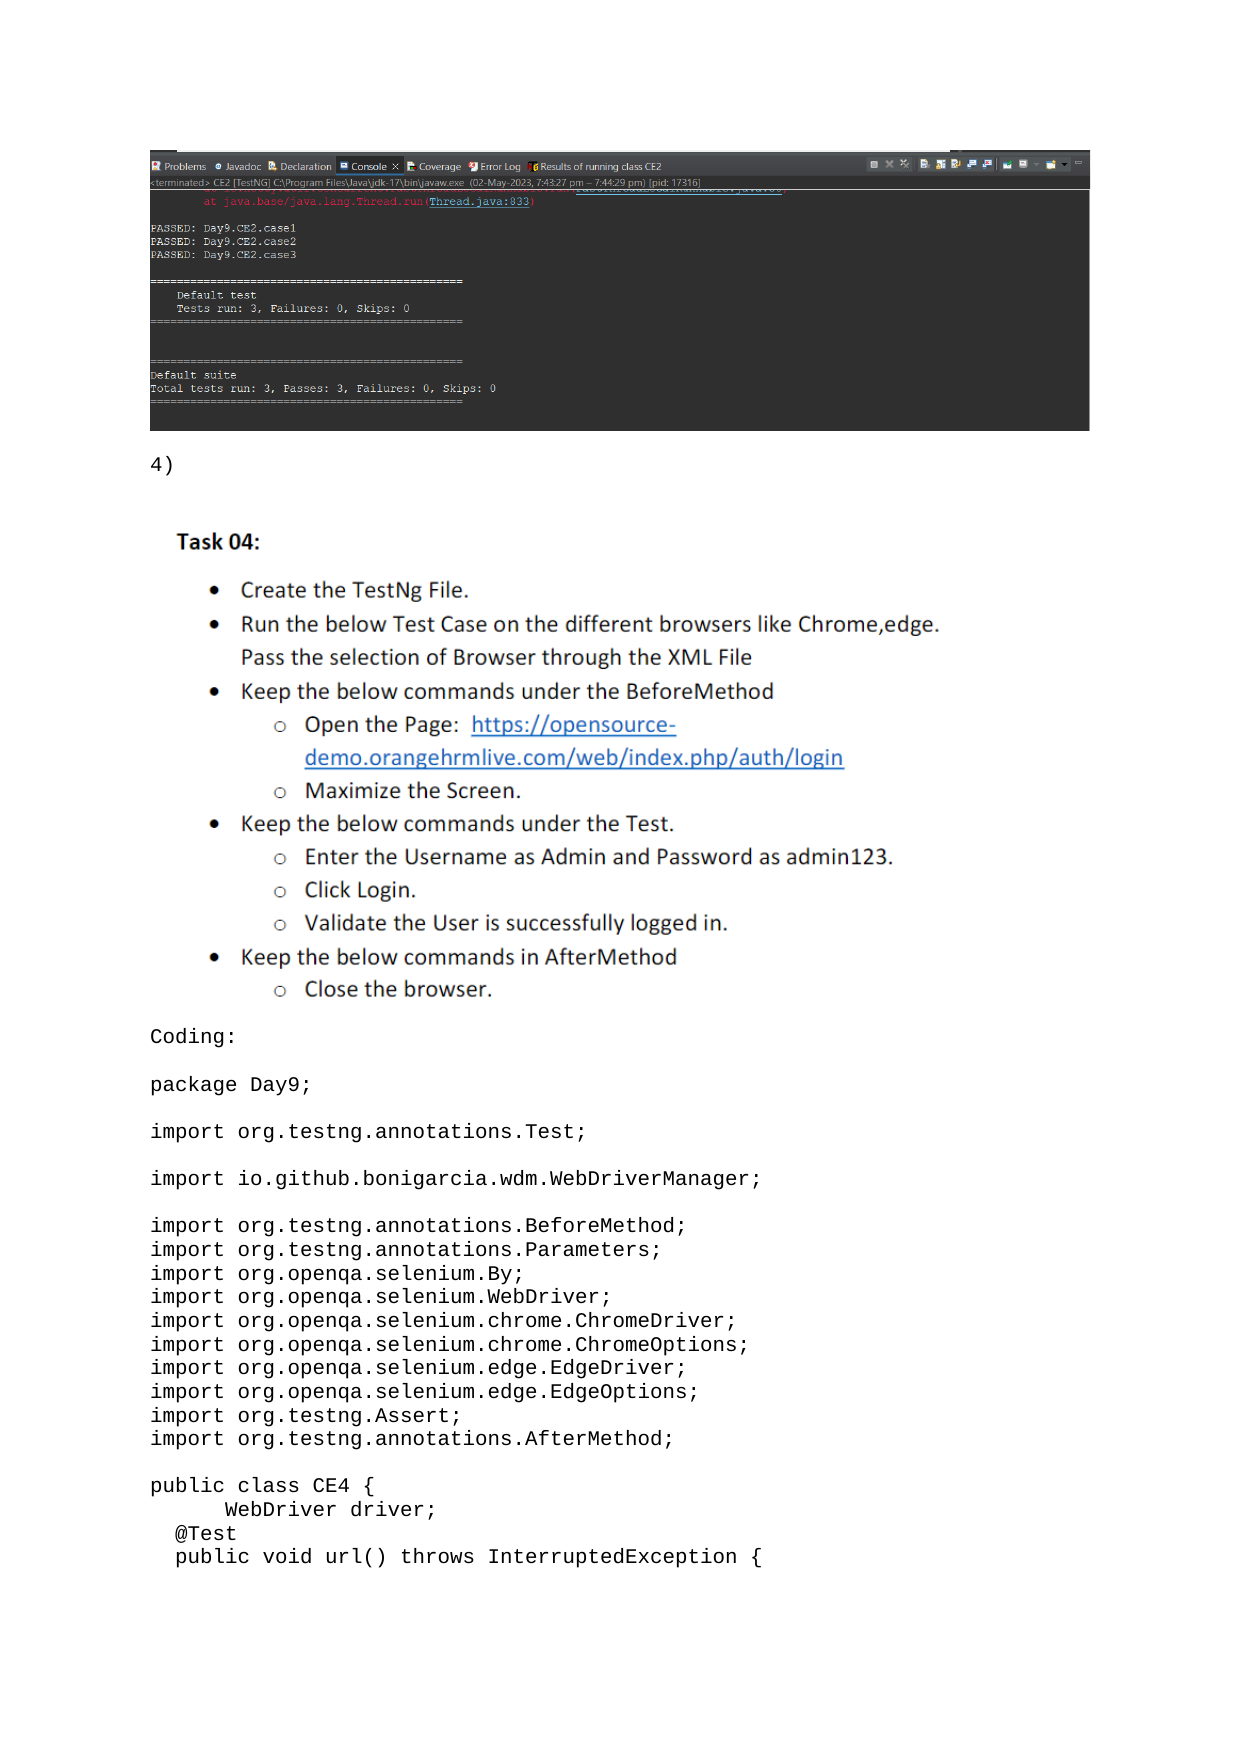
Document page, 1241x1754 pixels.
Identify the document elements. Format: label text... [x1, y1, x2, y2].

text import org.testng.Assert; [150, 1404, 1090, 1428]
text package Day9; [150, 1073, 1090, 1097]
text WebDriver driver; [150, 1499, 1090, 1523]
text import org.openqa.selenium.chrome.ChromeOptions; [150, 1334, 1090, 1357]
text import org.openqa.selenium.edge.EdgeDriver; [150, 1357, 1090, 1381]
text 4) [150, 454, 1090, 477]
text import org.openqa.selenium.By; [150, 1263, 1090, 1286]
text import org.testng.annotations.Parameters; [150, 1239, 1090, 1263]
text @Test [150, 1523, 1090, 1546]
picture [150, 150, 1091, 431]
text import org.testng.annotations.Test; [150, 1121, 1090, 1144]
text import org.testng.annotations.BeforeMethod; [150, 1215, 1090, 1239]
text import org.openqa.selenium.chrome.ChromeDriver; [150, 1310, 1090, 1334]
text public class CE4 { [150, 1476, 1090, 1499]
text Coding: [150, 1026, 1090, 1050]
picture [150, 477, 1091, 1003]
text import org.openqa.selenium.WebDriver; [150, 1286, 1090, 1310]
text import io.github.bonigarcia.wdm.WebDriverManager; [150, 1168, 1090, 1192]
text import org.openqa.selenium.edge.EdgeOptions; [150, 1381, 1090, 1404]
text import org.testng.annotations.AfterMethod; [150, 1428, 1090, 1452]
text public void url() throws InterruptedException { [150, 1546, 1090, 1570]
